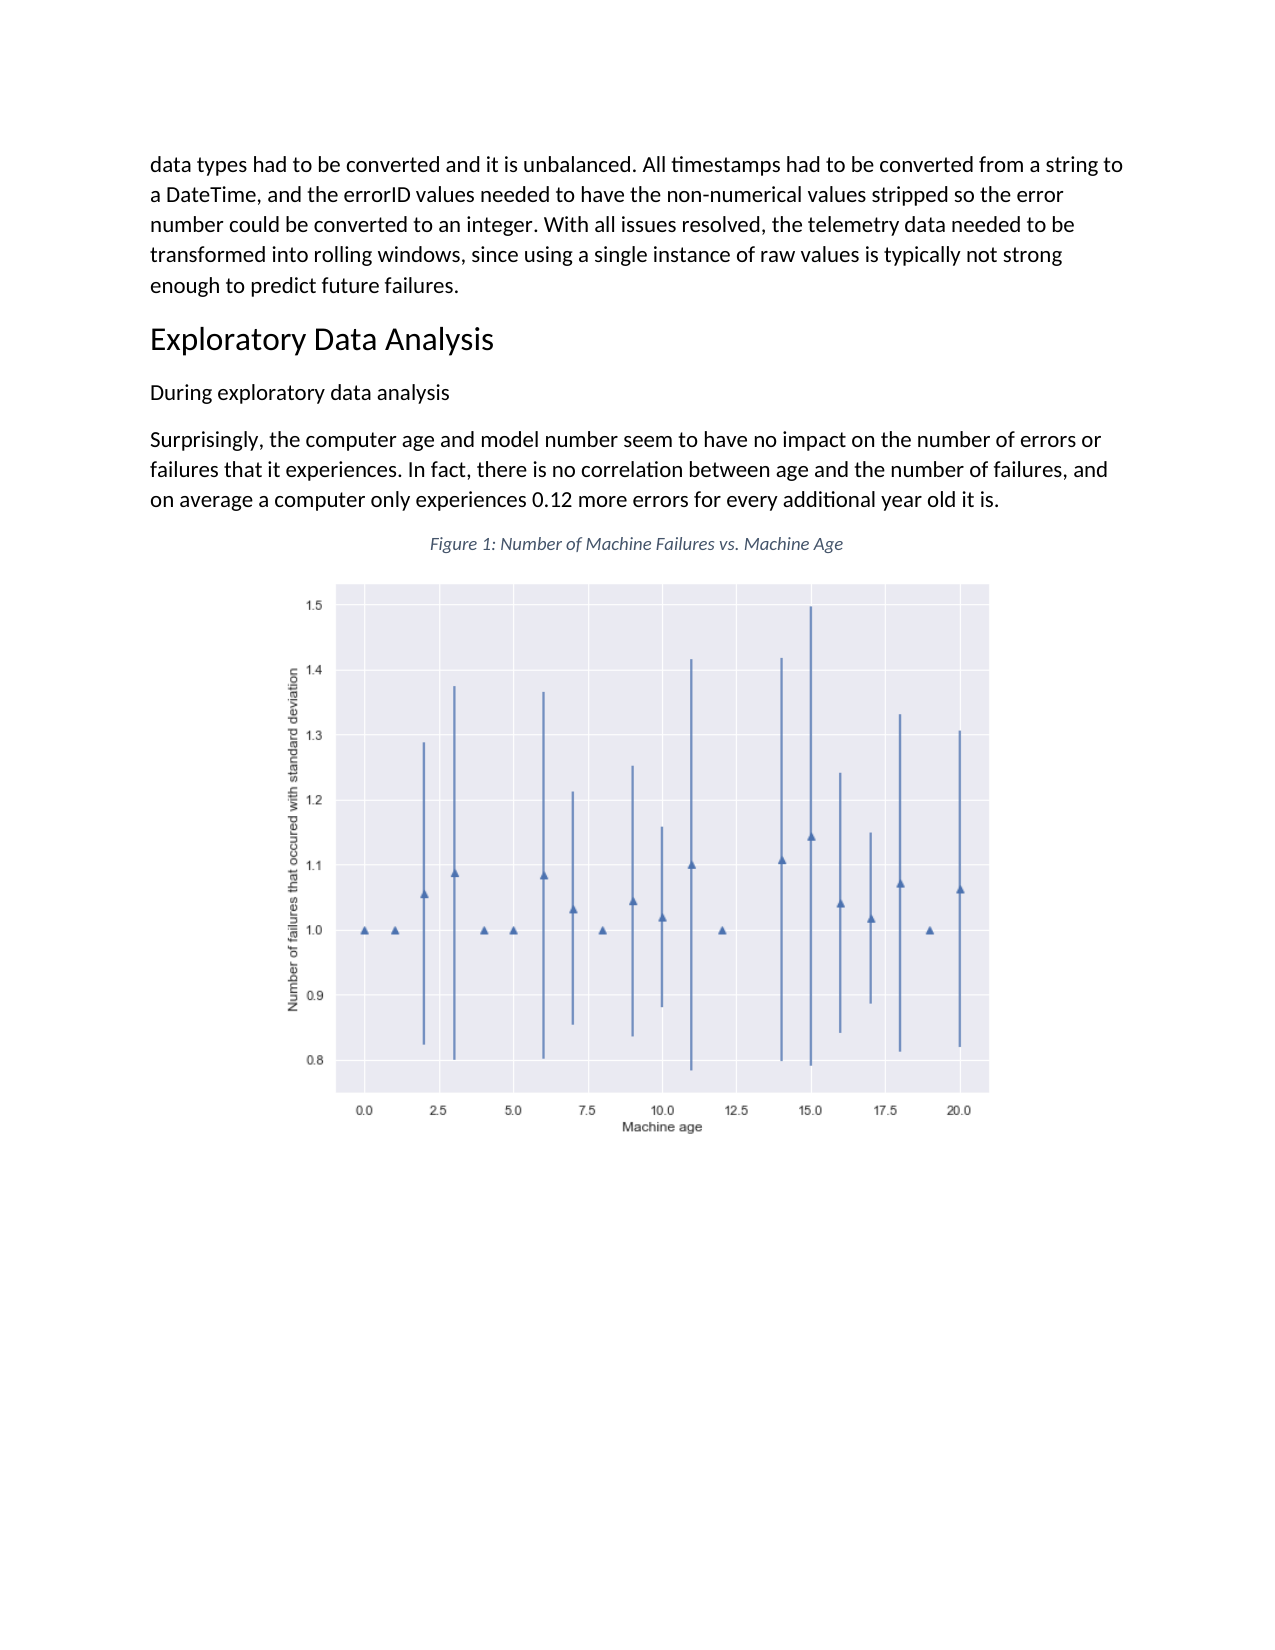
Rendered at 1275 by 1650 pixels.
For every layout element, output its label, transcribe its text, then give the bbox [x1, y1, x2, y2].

picture [268, 576, 1008, 1142]
text Exploratory Data Analysis [150, 318, 1125, 358]
text Surprisingly, the computer age and model number seem to have no impact on the number of errors or failures that it experiences. In fact, there is no correlation between age and the number of failures, and on average a computer only experiences 0.12 more errors for every additional year old it is. [150, 425, 1125, 514]
text Figure 1: Number of Machine Failures vs. Machine Age [150, 532, 1125, 555]
text During exploratory data analysis [150, 378, 1125, 406]
